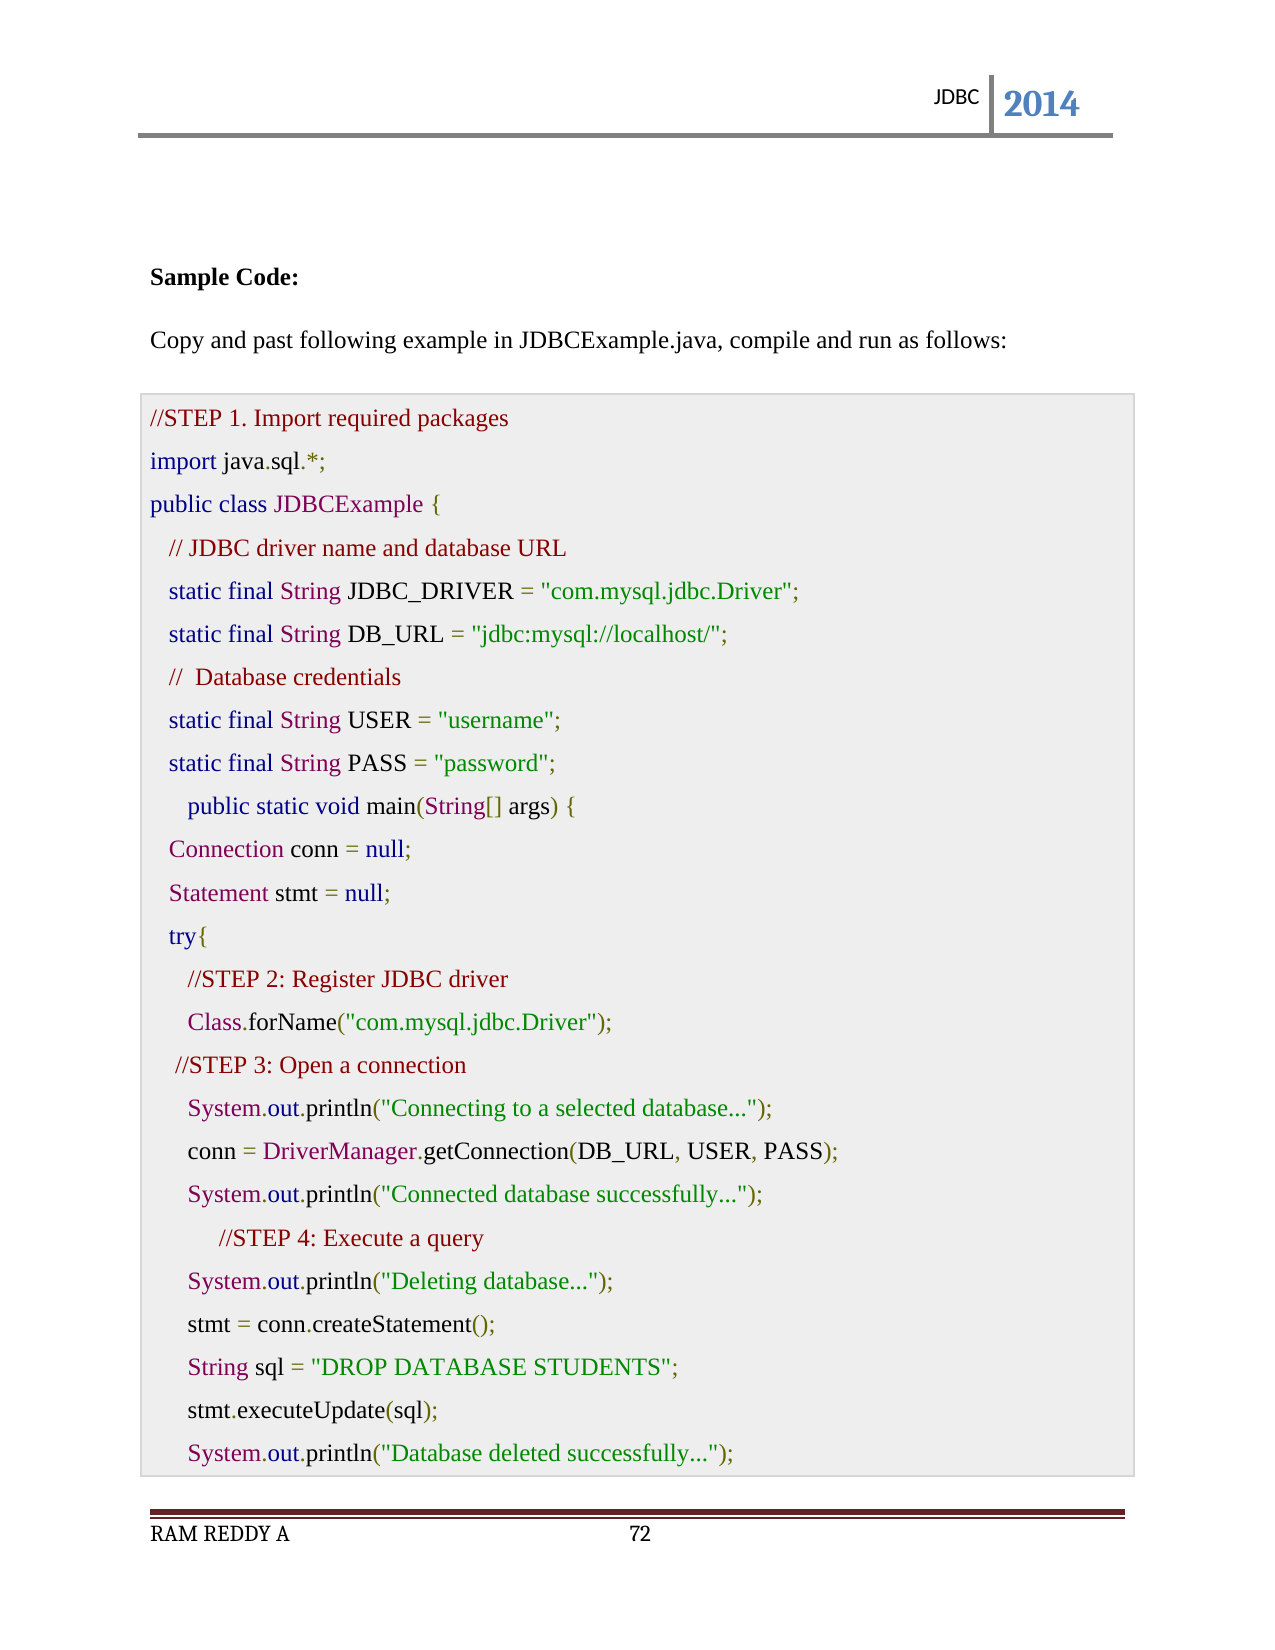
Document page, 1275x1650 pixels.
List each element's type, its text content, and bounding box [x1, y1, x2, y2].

text static final String PASS = "password"; [142, 738, 1133, 777]
text Statement stmt = null; [142, 868, 1133, 906]
text //STEP 4: Execute a query [142, 1213, 1133, 1251]
text //STEP 2: Register JDBC driver [142, 954, 1133, 993]
text System.out.println("Database deleted successfully..."); [142, 1428, 1133, 1475]
text import java.sql.*; [142, 436, 1133, 475]
text // Database credentials [142, 652, 1133, 691]
text System.out.println("Deleting database..."); [142, 1256, 1133, 1294]
text Connection conn = null; [142, 824, 1133, 863]
text System.out.println("Connecting to a selected database..."); [142, 1083, 1133, 1122]
text public class JDBCExample { [142, 479, 1133, 518]
text //STEP 1. Import required packages [142, 395, 1133, 432]
text conn = DriverManager.getConnection(DB_URL, USER, PASS); [142, 1126, 1133, 1165]
text static final String JDBC_DRIVER = "com.mysql.jdbc.Driver"; [142, 566, 1133, 604]
text String sql = "DROP DATABASE STUDENTS"; [142, 1342, 1133, 1381]
subtitle Sample Code: [150, 262, 1120, 291]
text stmt = conn.createStatement(); [142, 1299, 1133, 1338]
text try{ [142, 911, 1133, 949]
text static final String USER = "username"; [142, 695, 1133, 734]
text // JDBC driver name and database URL [142, 523, 1133, 561]
text Copy and past following example in JDBCExample.java, compile and run as follows: [150, 325, 1125, 354]
text static final String DB_URL = "jdbc:mysql://localhost/"; [142, 609, 1133, 648]
text stmt.executeUpdate(sql); [142, 1385, 1133, 1424]
text System.out.println("Connected database successfully..."); [142, 1169, 1133, 1208]
text public static void main(String[] args) { [142, 781, 1133, 820]
text //STEP 3: Open a connection [142, 1040, 1133, 1079]
text Class.forName("com.mysql.jdbc.Driver"); [142, 997, 1133, 1036]
